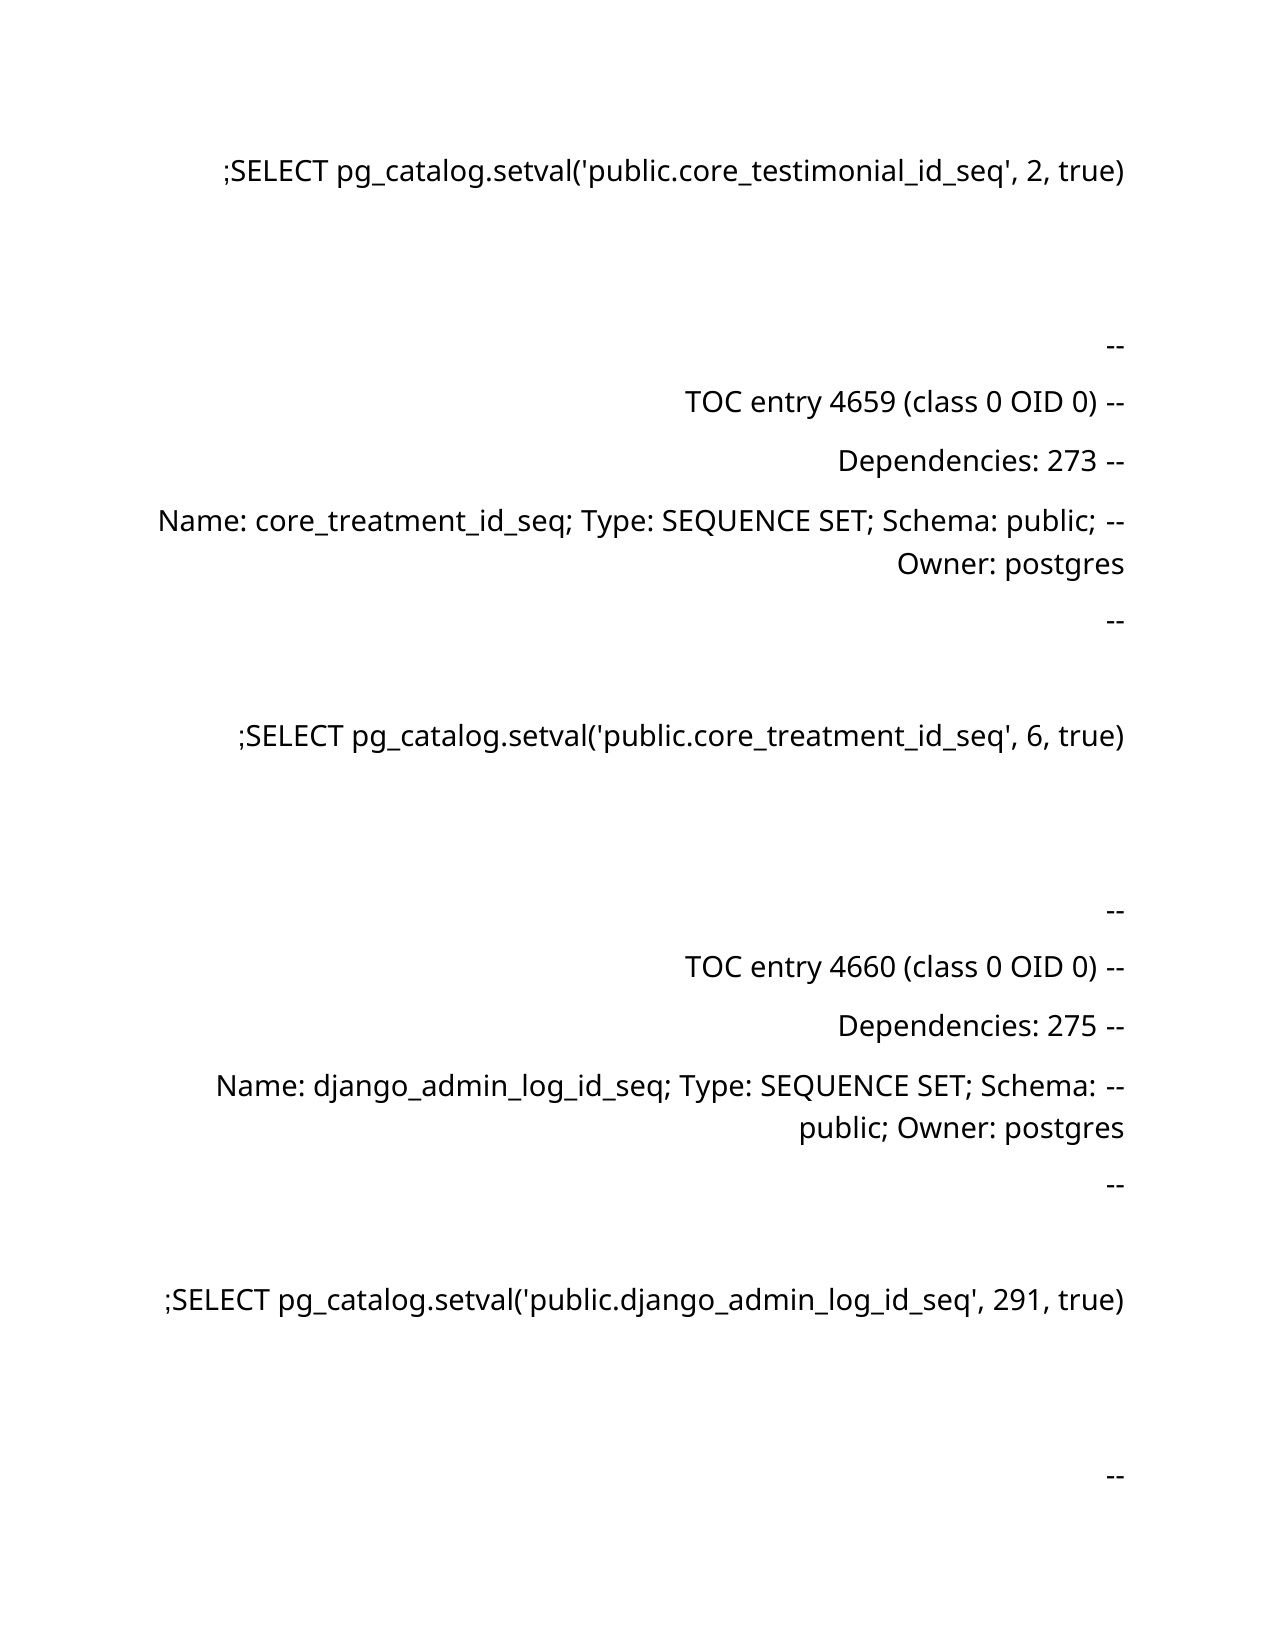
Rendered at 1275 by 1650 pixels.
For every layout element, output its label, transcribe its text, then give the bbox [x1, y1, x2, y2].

text -- [150, 1167, 1125, 1201]
text -- [150, 1458, 1125, 1492]
text SELECT pg_catalog.setval('public.core_treatment_id_seq', 6, true); [150, 715, 1125, 754]
text -- TOC entry 4660 (class 0 OID 0) [150, 946, 1125, 986]
text SELECT pg_catalog.setval('public.django_admin_log_id_seq', 291, true); [150, 1279, 1125, 1319]
text -- Name: core_treatment_id_seq; Type: SEQUENCE SET; Schema: public; Owner: postgres [150, 500, 1125, 583]
text -- [150, 893, 1125, 927]
text -- [150, 328, 1125, 362]
text -- TOC entry 4659 (class 0 OID 0) [150, 381, 1125, 421]
text -- [150, 602, 1125, 636]
text SELECT pg_catalog.setval('public.core_testimonial_id_seq', 2, true); [150, 150, 1125, 190]
text -- Dependencies: 273 [150, 441, 1125, 480]
text -- Dependencies: 275 [150, 1006, 1125, 1045]
text -- Name: django_admin_log_id_seq; Type: SEQUENCE SET; Schema: public; Owner: postgres [150, 1065, 1125, 1147]
